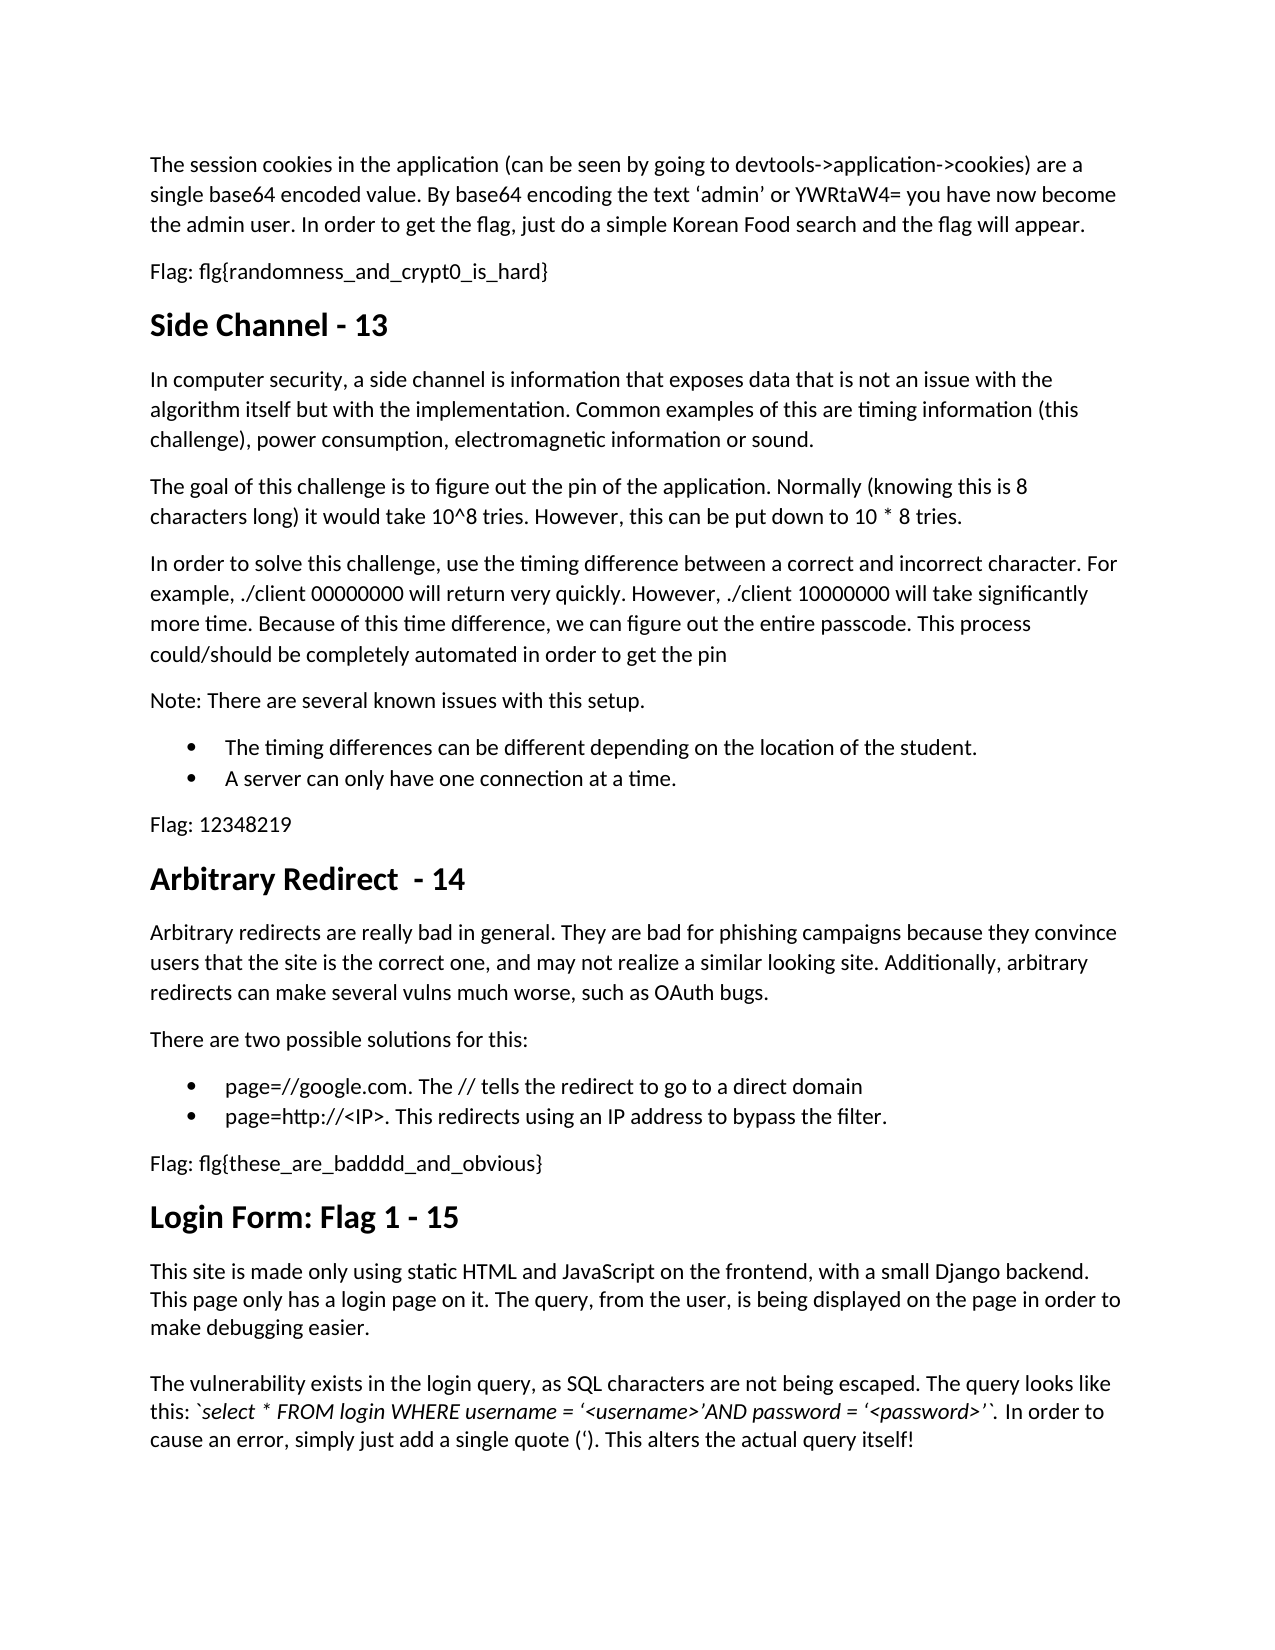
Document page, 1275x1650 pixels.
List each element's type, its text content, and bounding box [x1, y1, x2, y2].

text Note: There are several known issues with this setup. [150, 687, 1125, 715]
text The goal of this challenge is to figure out the pin of the application. Normally (knowing this is 8 characters long) it would take 10^8 tries. However, this can be put down to 10 * 8 tries. [150, 472, 1125, 530]
text Arbitrary Redirect - 14 [150, 857, 1125, 898]
list page=//google.com. The // tells the redirect to go to a direct domain [187, 1072, 1125, 1100]
text In order to solve this challenge, use the timing difference between a correct and incorrect character. For example, ./client 00000000 will return very quickly. However, ./client 10000000 will take significantly more time. Because of this time difference, we can figure out the entire passcode. This process could/should be completely automated in order to get the pin [150, 549, 1125, 668]
text Flag: flg{randomness_and_crypt0_is_hard} [150, 257, 1125, 285]
list The timing differences can be different depending on the location of the student. [187, 733, 1125, 762]
text Flag: flg{these_are_badddd_and_obvious} [150, 1149, 1125, 1177]
text The vulnerability exists in the login query, as SQL characters are not being escaped. The query looks like this: `select * FROM login WHERE username = ‘<username>’AND password = ‘<password>’`. In order to cause an error, simply just add a single quote (‘). This alters the actual query itself! [150, 1369, 1125, 1453]
text There are two possible solutions for this: [150, 1025, 1125, 1053]
list page=http://<IP>. This redirects using an IP address to bypass the filter. [187, 1102, 1125, 1131]
text Side Channel - 13 [150, 304, 1125, 345]
text In computer security, a side channel is information that exposes data that is not an issue with the algorithm itself but with the implementation. Common examples of this are timing information (this challenge), power consumption, electromagnetic information or sound. [150, 365, 1125, 453]
text Arbitrary redirects are really bad in general. They are bad for phishing campaigns because they convince users that the site is the correct one, and may not realize a similar looking site. Additionally, arbitrary redirects can make several vulns much worse, such as OAuth bugs. [150, 918, 1125, 1007]
text Flag: 12348219 [150, 811, 1125, 839]
text This site is made only using static HTML and JavaScript on the frontend, with a small Django backend. This page only has a login page on it. The query, from the user, is being displayed on the page in order to make debugging easier. [150, 1257, 1125, 1341]
list A server can only have one connection at a time. [187, 764, 1125, 792]
text Login Form: Flag 1 - 15 [150, 1196, 1125, 1237]
